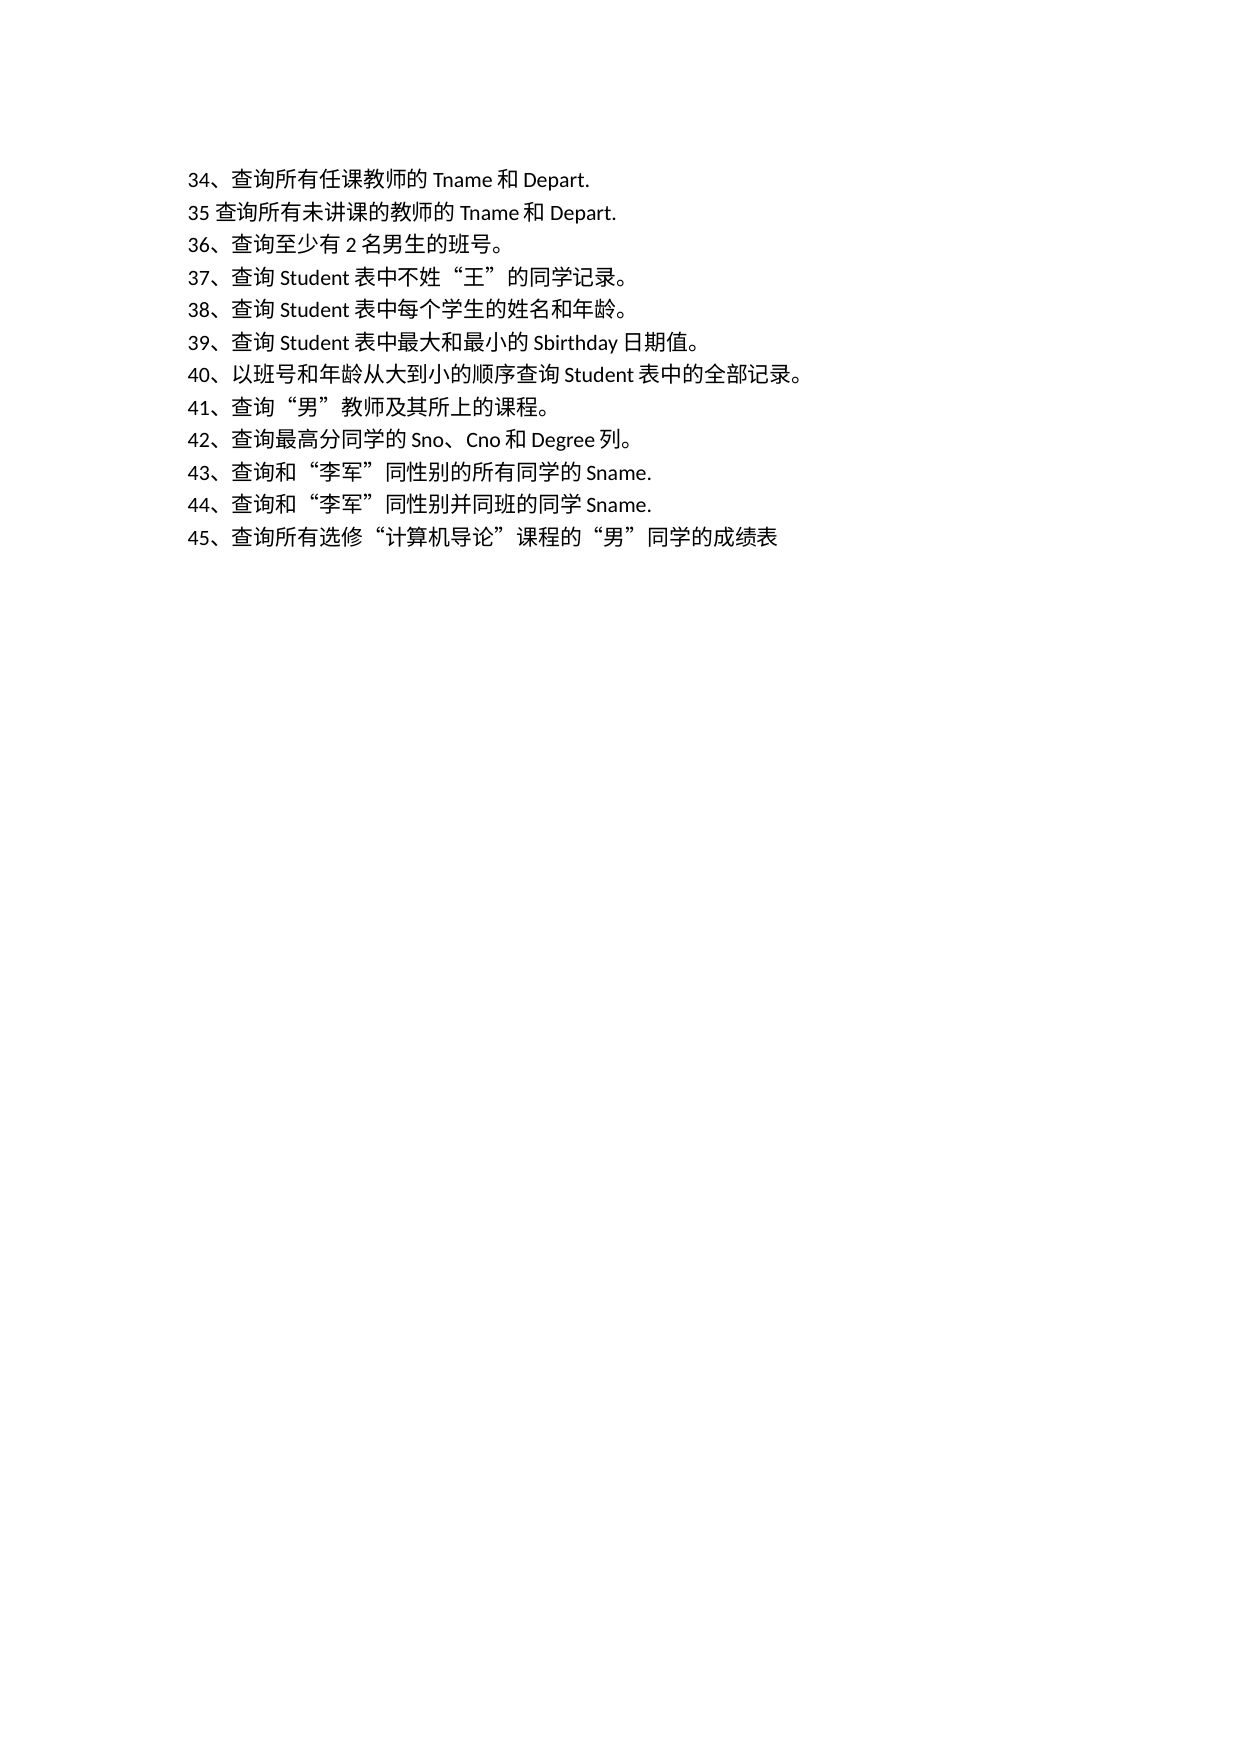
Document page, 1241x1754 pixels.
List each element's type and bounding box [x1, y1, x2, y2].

text [187, 162, 1053, 552]
